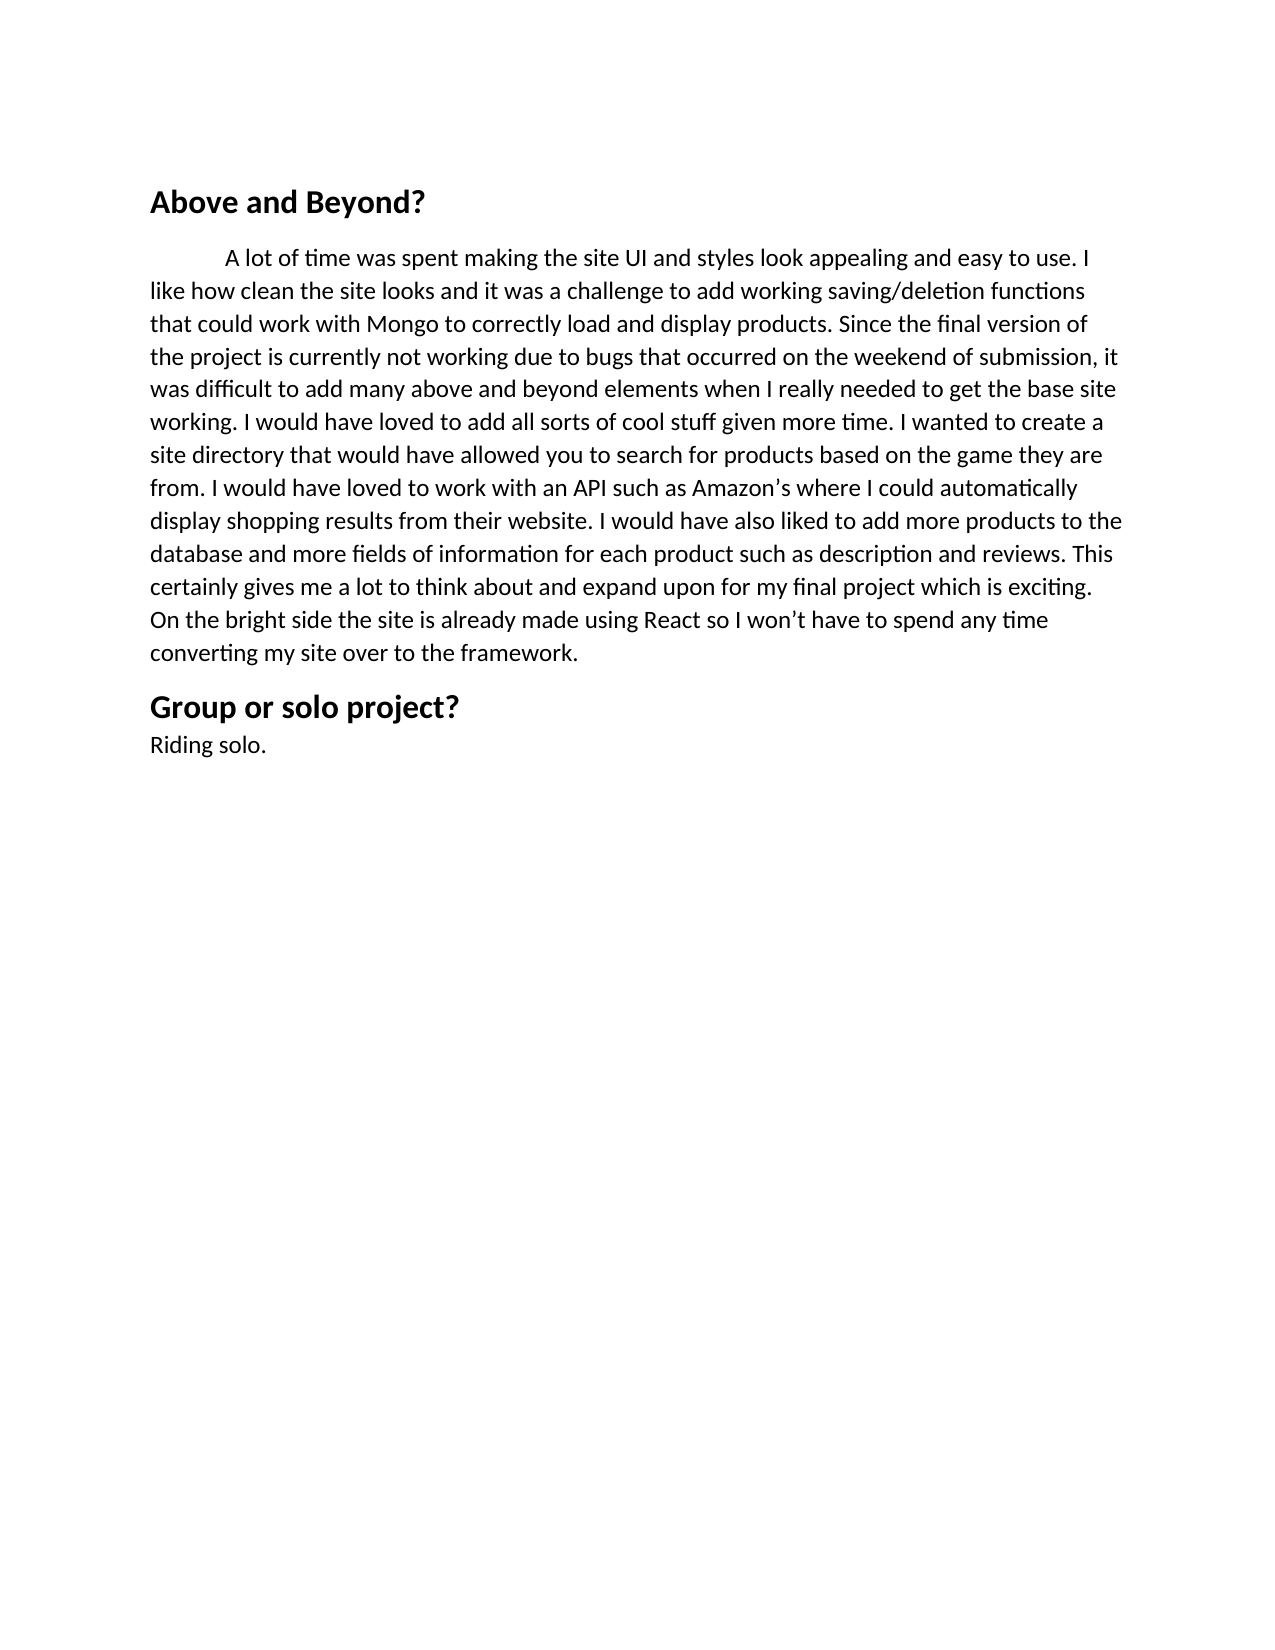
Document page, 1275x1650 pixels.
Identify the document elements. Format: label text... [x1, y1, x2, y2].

text Group or solo project? Riding solo. [150, 686, 1125, 790]
text Above and Beyond? [150, 150, 1125, 222]
text A lot of time was spent making the site UI and styles look appealing and easy to use. I like how clean the site looks and it was a challenge to add working saving/deletion functions that could work with Mongo to correctly load and display products. Since the final version of the project is currently not working due to bugs that occurred on the weekend of submission, it was difficult to add many above and beyond elements when I really needed to get the base site working. I would have loved to add all sorts of cool stuff given more time. I wanted to create a site directory that would have allowed you to search for products based on the game they are from. I would have loved to work with an API such as Amazon’s where I could automatically display shopping results from their website. I would have also liked to add more products to the database and more fields of information for each product such as description and reviews. This certainly gives me a lot to think about and expand upon for my final project which is exciting. On the bright side the site is already made using React so I won’t have to spend any time converting my site over to the framework. [150, 242, 1125, 667]
